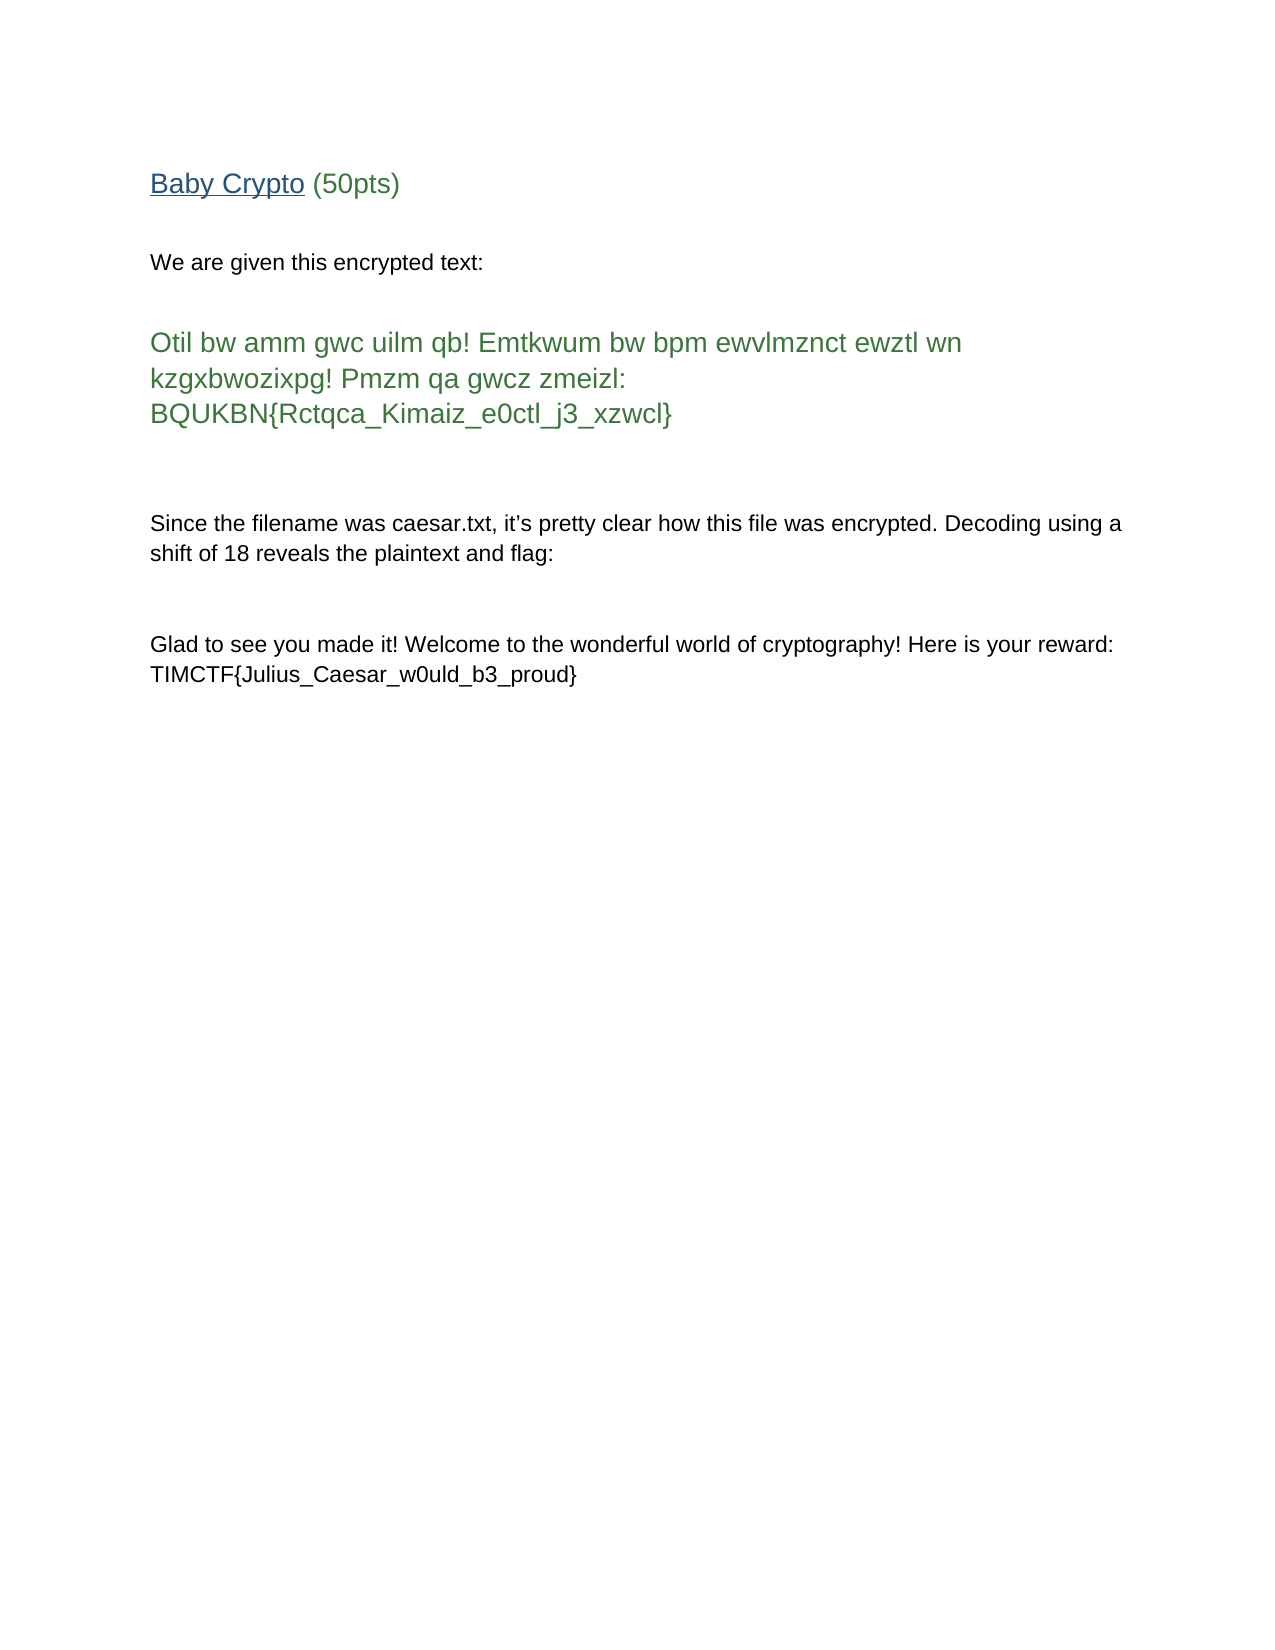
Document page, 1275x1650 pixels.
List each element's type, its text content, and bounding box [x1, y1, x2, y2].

subtitle Baby Crypto (50pts) [150, 167, 1125, 199]
text Since the filename was caesar.txt, it’s pretty clear how this file was encrypted. Decoding using a shift of 18 reveals the plaintext and flag: [150, 510, 1125, 567]
text Glad to see you made it! Welcome to the wonderful world of cryptography! Here is your reward: TIMCTF{Julius_Caesar_w0uld_b3_proud} [150, 631, 1125, 688]
subtitle Otil bw amm gwc uilm qb! Emtkwum bw bpm ewvlmznct ewztl wn kzgxbwozixpg! Pmzm qa gwcz zmeizl: BQUKBN{Rctqca_Kimaiz_e0ctl_j3_xzwcl} [150, 326, 1125, 430]
text We are given this encrypted text: [150, 249, 1125, 276]
